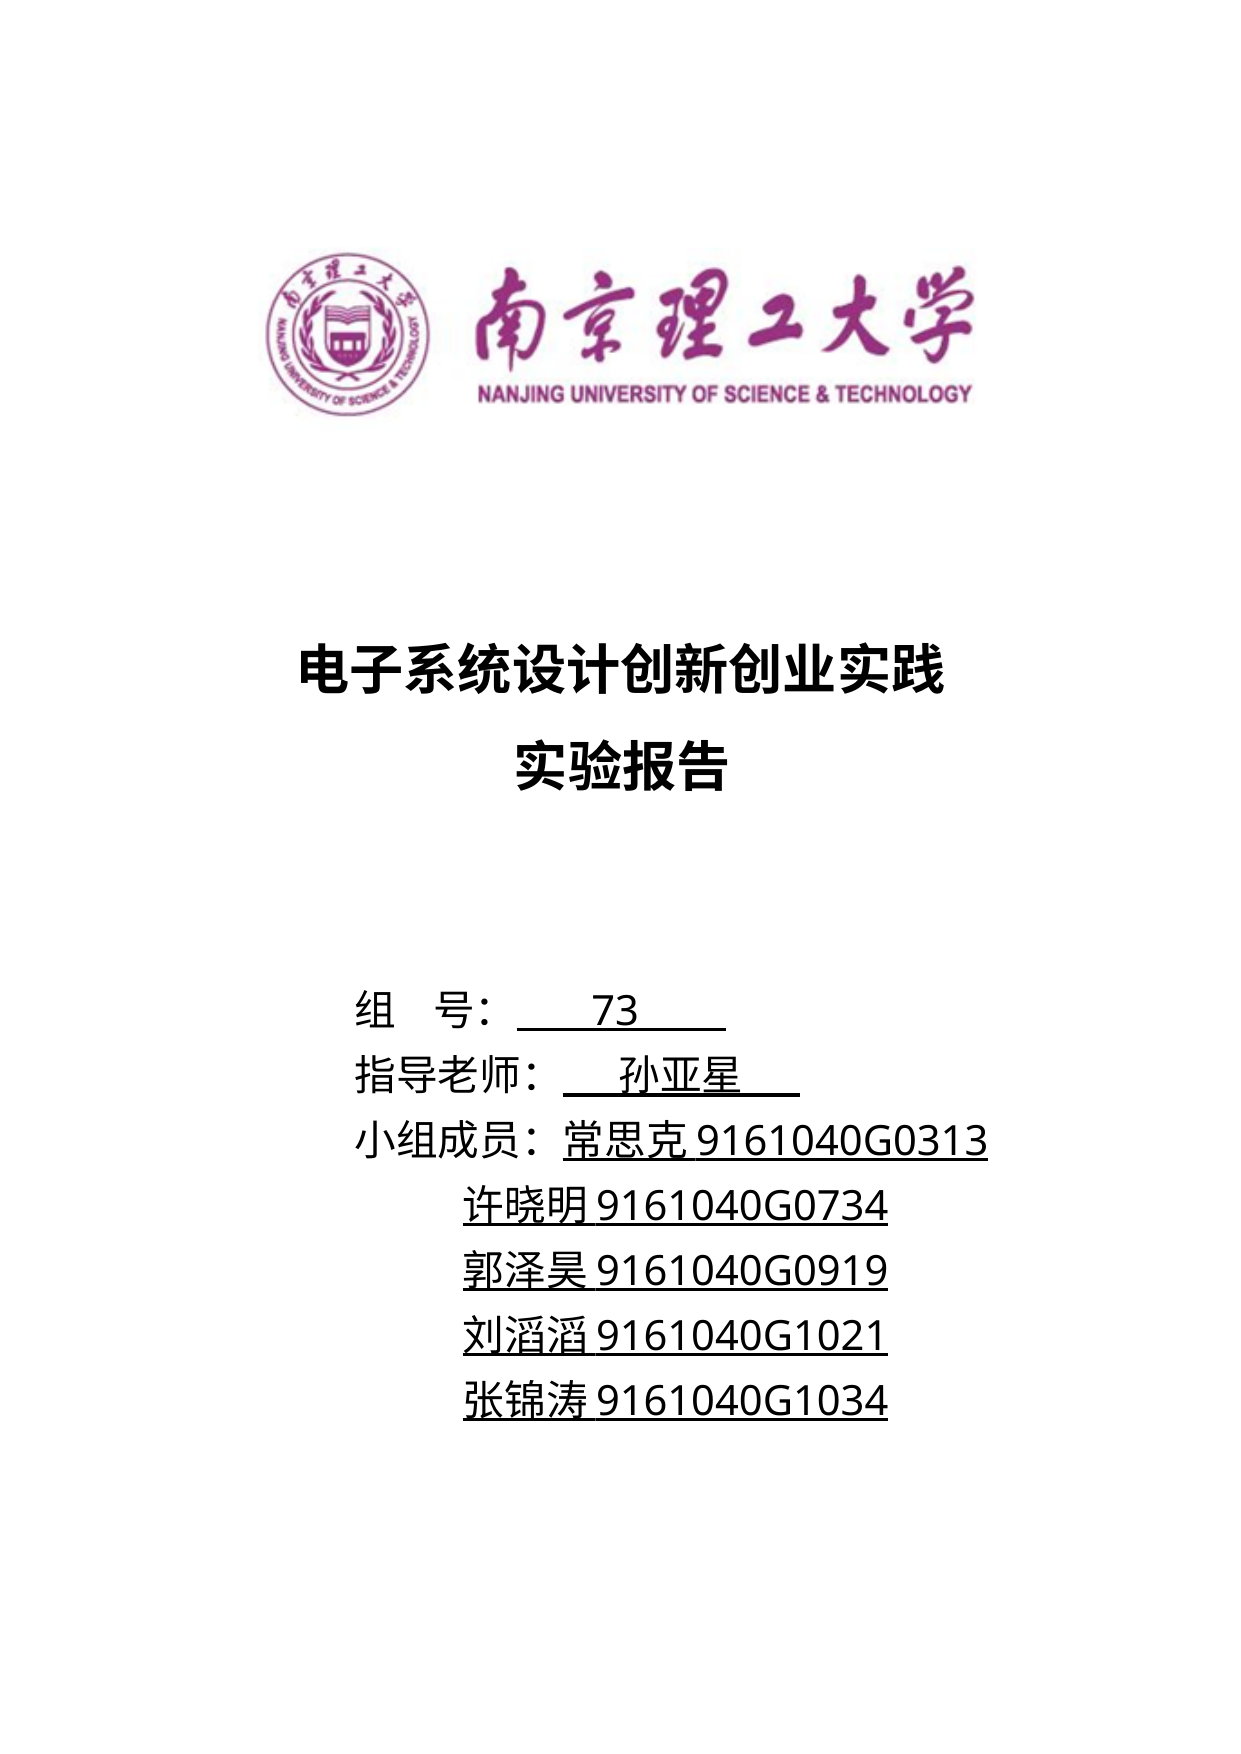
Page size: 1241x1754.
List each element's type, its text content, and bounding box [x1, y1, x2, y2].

text 张锦涛9161040G1034 [187, 1364, 1053, 1429]
text 郭泽昊9161040G0919 [187, 1234, 1053, 1299]
text 组 号： 73 [187, 974, 1053, 1039]
text 刘滔滔9161040G1021 [187, 1299, 1053, 1364]
text 小组成员：常思克9161040G0313 [187, 1104, 1053, 1169]
picture [257, 246, 985, 431]
text 指导老师： 孙亚星 [187, 1039, 1053, 1104]
text 电子系统设计创新创业实践 [187, 617, 1053, 714]
text 实验报告 [187, 714, 1053, 812]
text 许晓明9161040G0734 [187, 1169, 1053, 1234]
